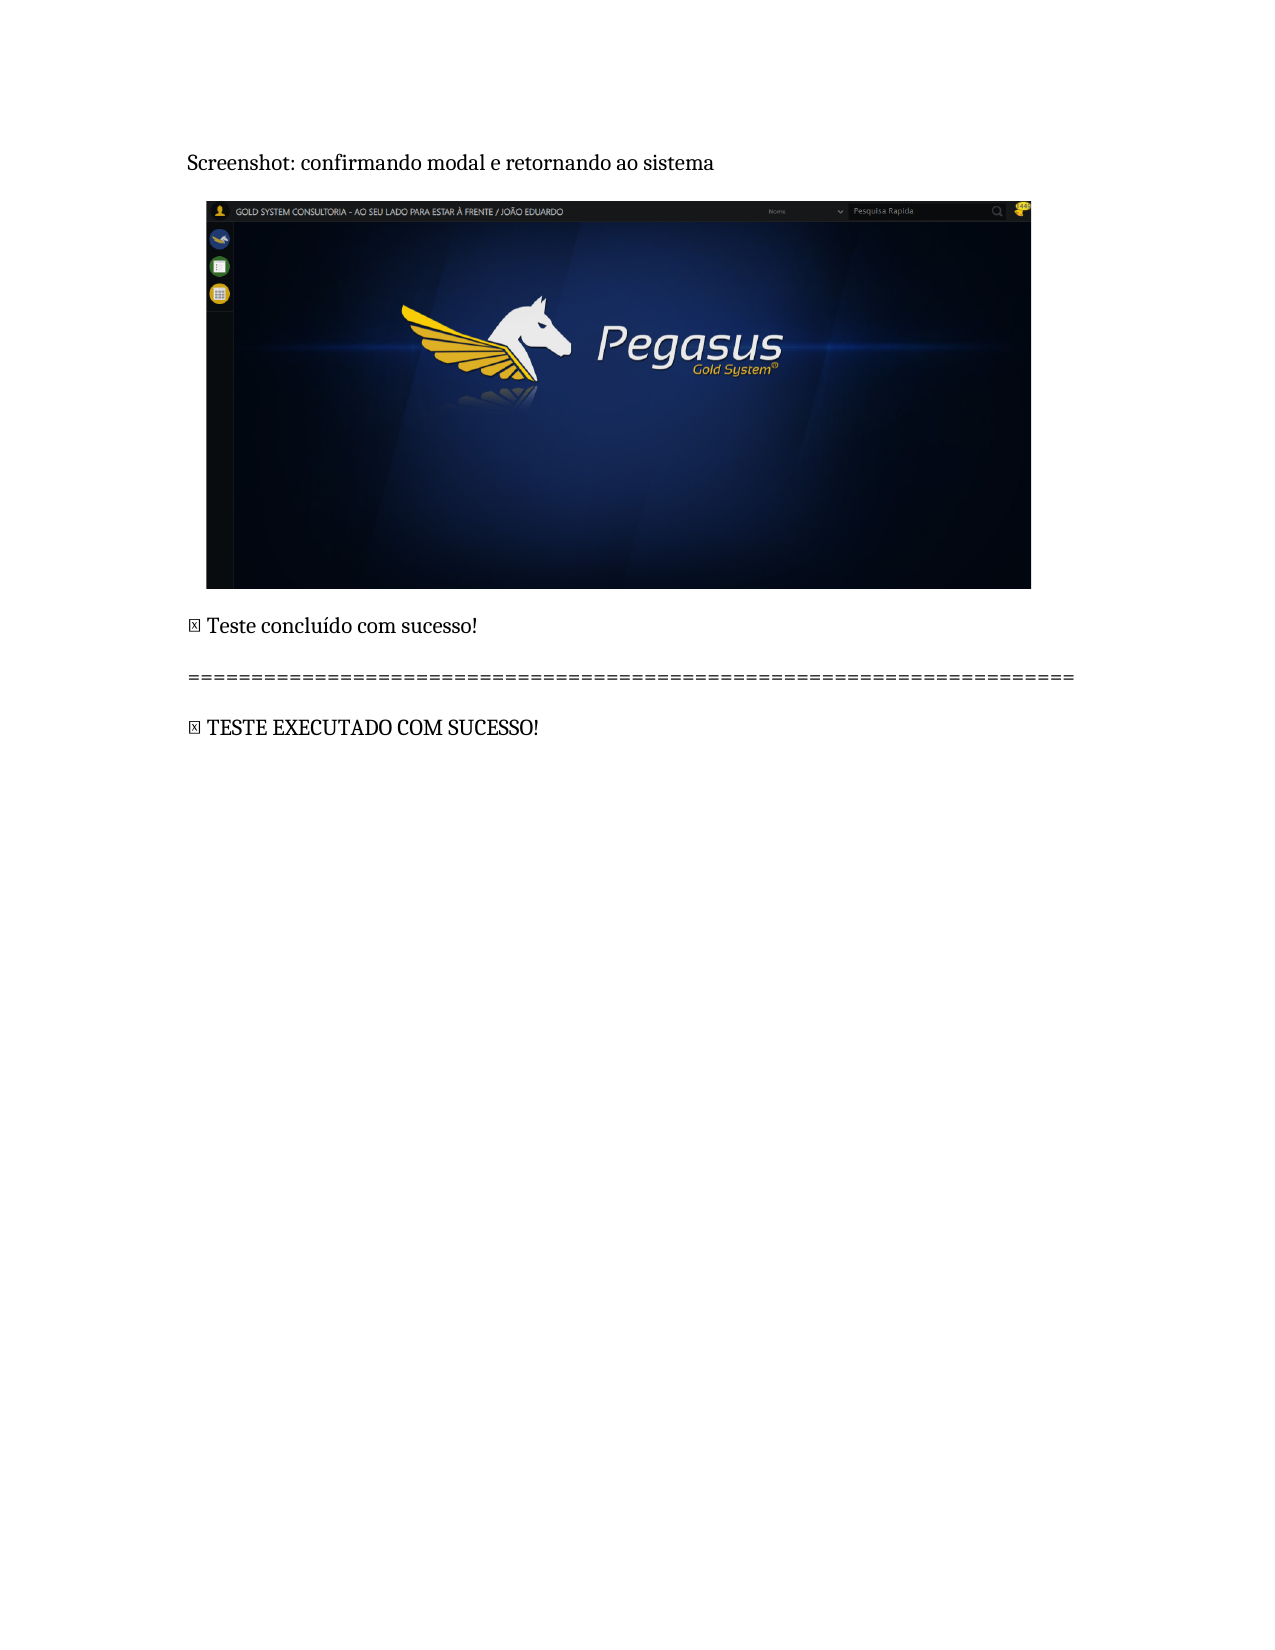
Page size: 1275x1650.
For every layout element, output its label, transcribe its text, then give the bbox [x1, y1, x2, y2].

text Screenshot: confirmando modal e retornando ao sistema [187, 150, 1087, 176]
text ✅ TESTE EXECUTADO COM SUCESSO! [187, 715, 1087, 741]
picture [206, 201, 1032, 589]
text ====================================================================== [187, 664, 1087, 690]
text 🎉 Teste concluído com sucesso! [187, 613, 1087, 639]
